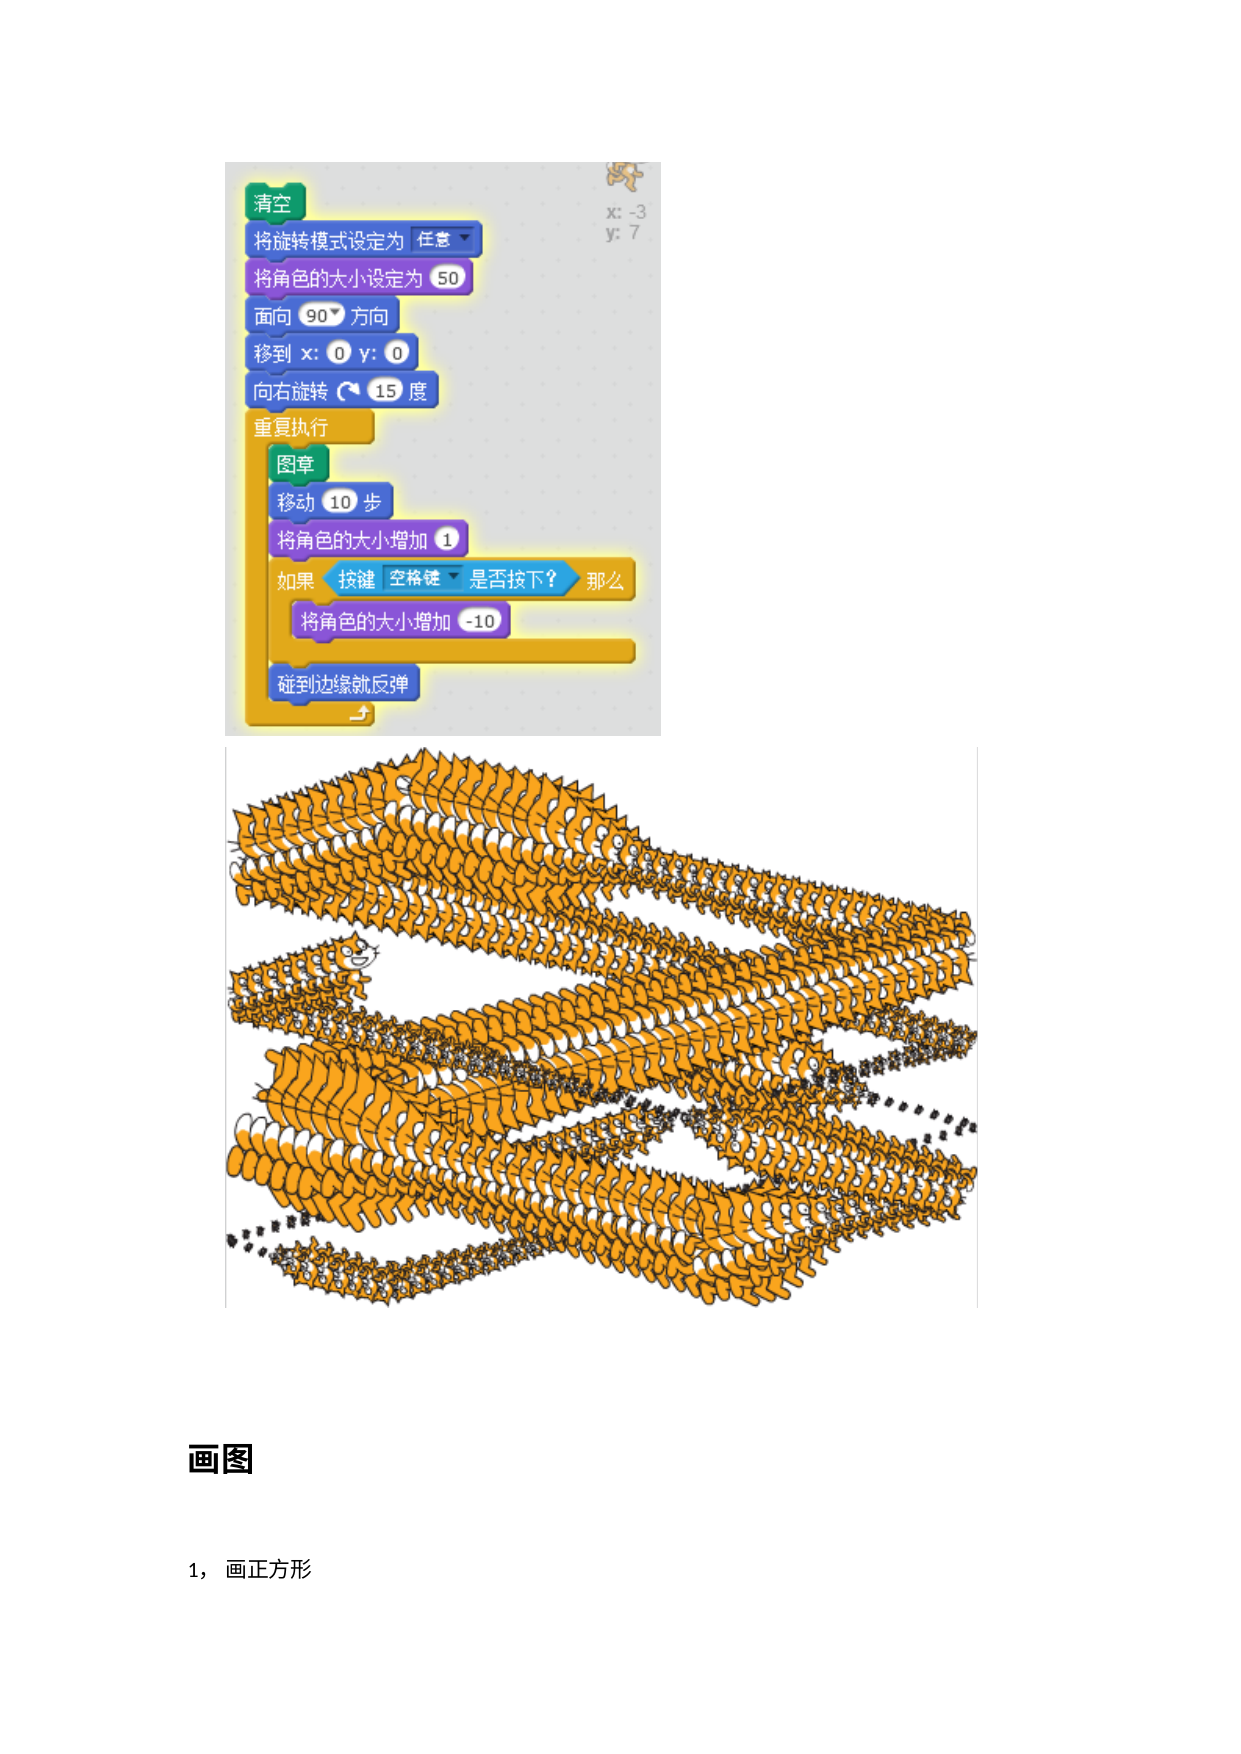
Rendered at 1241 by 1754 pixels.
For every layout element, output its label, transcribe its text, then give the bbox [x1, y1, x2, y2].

list 画正方形 [187, 1551, 1053, 1584]
picture [225, 162, 661, 736]
picture [225, 747, 978, 1308]
subtitle 画图 [187, 1424, 1053, 1489]
